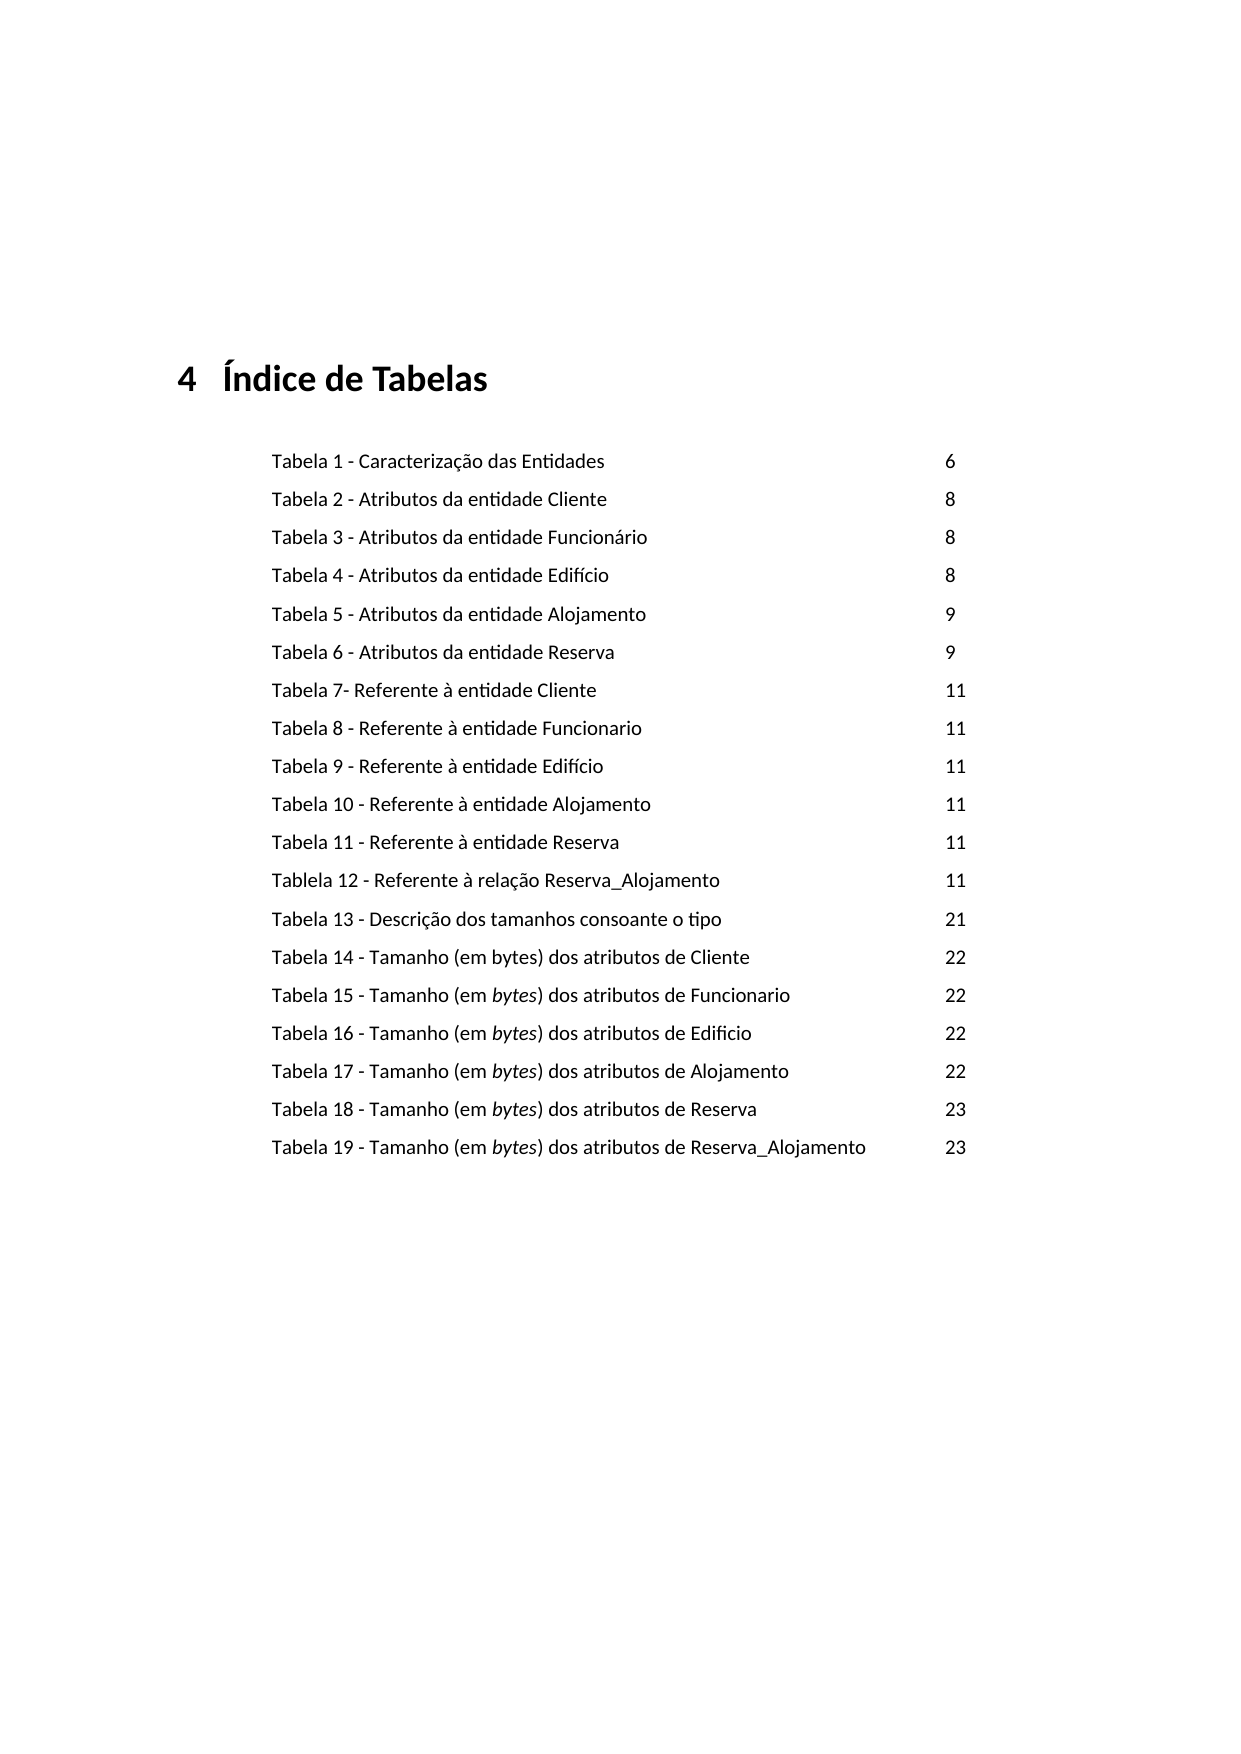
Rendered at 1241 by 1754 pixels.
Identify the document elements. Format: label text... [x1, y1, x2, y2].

text Tabela 13 - Descrição dos tamanhos consoante o tipo 21 [272, 906, 1063, 931]
text Tabela 18 - Tamanho (em bytes) dos atributos de Reserva 23 [272, 1096, 1063, 1122]
text Tabela 4 - Atributos da entidade Edifício 8 [272, 563, 1063, 588]
text Tabela 8 - Referente à entidade Funcionario 11 [272, 715, 1063, 741]
text Tabela 9 - Referente à entidade Edifício 11 [272, 753, 1063, 779]
text Tabela 11 - Referente à entidade Reserva 11 [272, 829, 1063, 855]
text Tabela 7- Referente à entidade Cliente 11 [272, 677, 1063, 702]
text Tabela 3 - Atributos da entidade Funcionário 8 [272, 524, 1063, 550]
text Tabela 5 - Atributos da entidade Alojamento 9 [272, 601, 1063, 626]
text Tabela 14 - Tamanho (em bytes) dos atributos de Cliente 22 [272, 944, 1063, 969]
text Tabela 6 - Atributos da entidade Reserva 9 [272, 639, 1063, 664]
text Tabela 16 - Tamanho (em bytes) dos atributos de Edificio 22 [272, 1020, 1063, 1046]
text Tabela 17 - Tamanho (em bytes) dos atributos de Alojamento 22 [272, 1058, 1063, 1084]
text Tablela 12 - Referente à relação Reserva_Alojamento 11 [272, 868, 1063, 893]
text Tabela 19 - Tamanho (em bytes) dos atributos de Reserva_Alojamento 23 [272, 1134, 1063, 1160]
subtitle Índice de Tabelas [177, 354, 1063, 400]
text Tabela 1 - Caracterização das Entidades 6 [272, 448, 1063, 474]
text Tabela 15 - Tamanho (em bytes) dos atributos de Funcionario 22 [272, 982, 1063, 1007]
text Tabela 2 - Atributos da entidade Cliente 8 [272, 486, 1063, 512]
text Tabela 10 - Referente à entidade Alojamento 11 [272, 791, 1063, 817]
